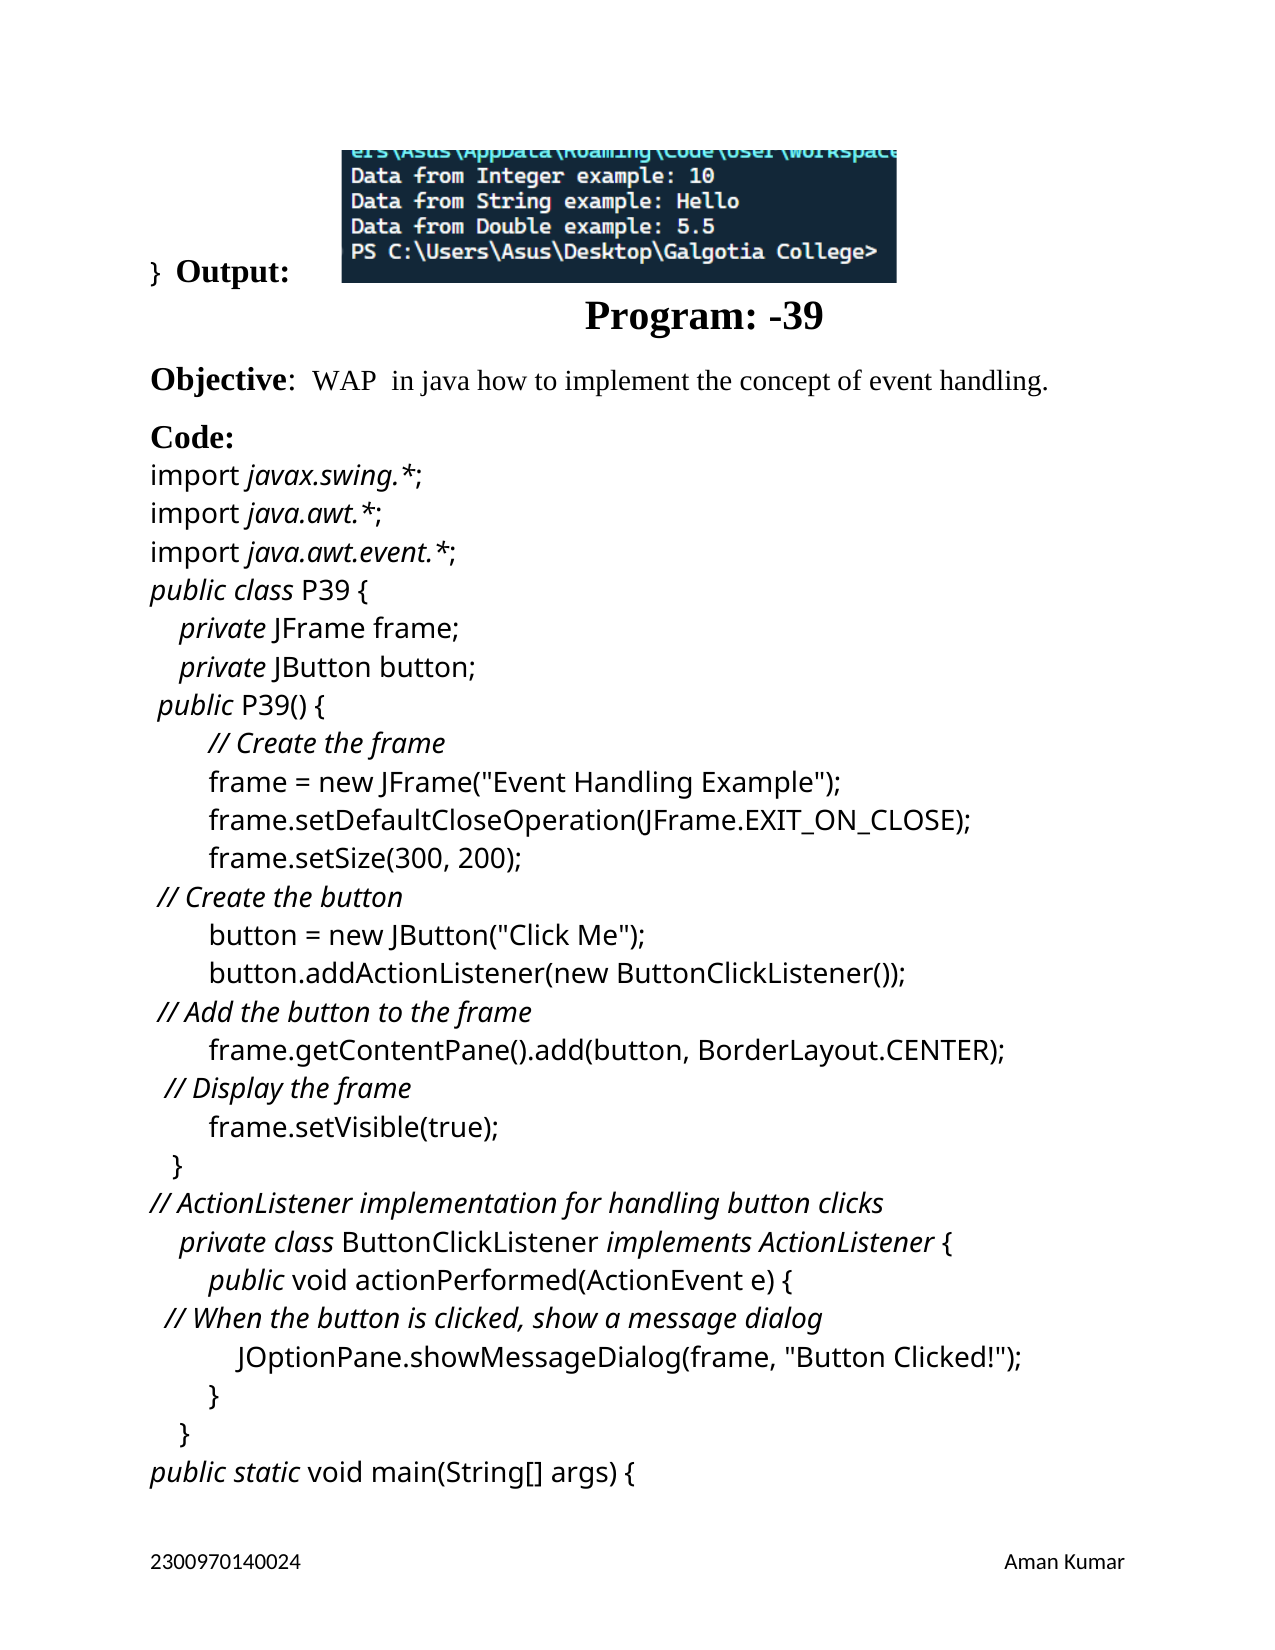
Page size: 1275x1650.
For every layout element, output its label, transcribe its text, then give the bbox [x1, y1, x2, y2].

text frame.setSize(300, 200); [150, 839, 1125, 877]
text } [150, 1375, 1125, 1414]
text // Create the button [150, 877, 1125, 915]
text public static void main(String[] args) { [150, 1452, 1125, 1490]
text public P39() { [150, 685, 1125, 724]
text // When the button is clicked, show a message dialog [150, 1299, 1125, 1337]
text import java.awt.event.*; [150, 532, 1125, 570]
text } [150, 1414, 1125, 1452]
text button.addActionListener(new ButtonClickListener()); [150, 954, 1125, 992]
text Objective: WAP in java how to implement the concept of event handling. [150, 359, 1125, 397]
text import javax.swing.*; [150, 455, 1125, 494]
text Code: [150, 417, 1125, 455]
text // Create the frame [150, 724, 1125, 762]
text frame.getContentPane().add(button, BorderLayout.CENTER); [150, 1030, 1125, 1069]
text frame = new JFrame("Event Handling Example"); [150, 762, 1125, 800]
text private JButton button; [150, 647, 1125, 685]
text Program: -39 [150, 291, 1125, 339]
text button = new JButton("Click Me"); [150, 915, 1125, 954]
text public class P39 { [150, 570, 1125, 609]
text // Display the frame [150, 1069, 1125, 1107]
text JOptionPane.showMessageDialog(frame, "Button Clicked!"); [150, 1337, 1125, 1375]
text frame.setVisible(true); [150, 1107, 1125, 1145]
text frame.setDefaultCloseOperation(JFrame.EXIT_ON_CLOSE); [150, 800, 1125, 839]
text public void actionPerformed(ActionEvent e) { [150, 1260, 1125, 1299]
text // Add the button to the frame [150, 992, 1125, 1030]
text // ActionListener implementation for handling button clicks [150, 1184, 1125, 1222]
text import java.awt.*; [150, 494, 1125, 532]
text private class ButtonClickListener implements ActionListener { [150, 1222, 1125, 1260]
text private JFrame frame; [150, 609, 1125, 647]
text } [150, 1145, 1125, 1184]
picture [341, 150, 897, 283]
